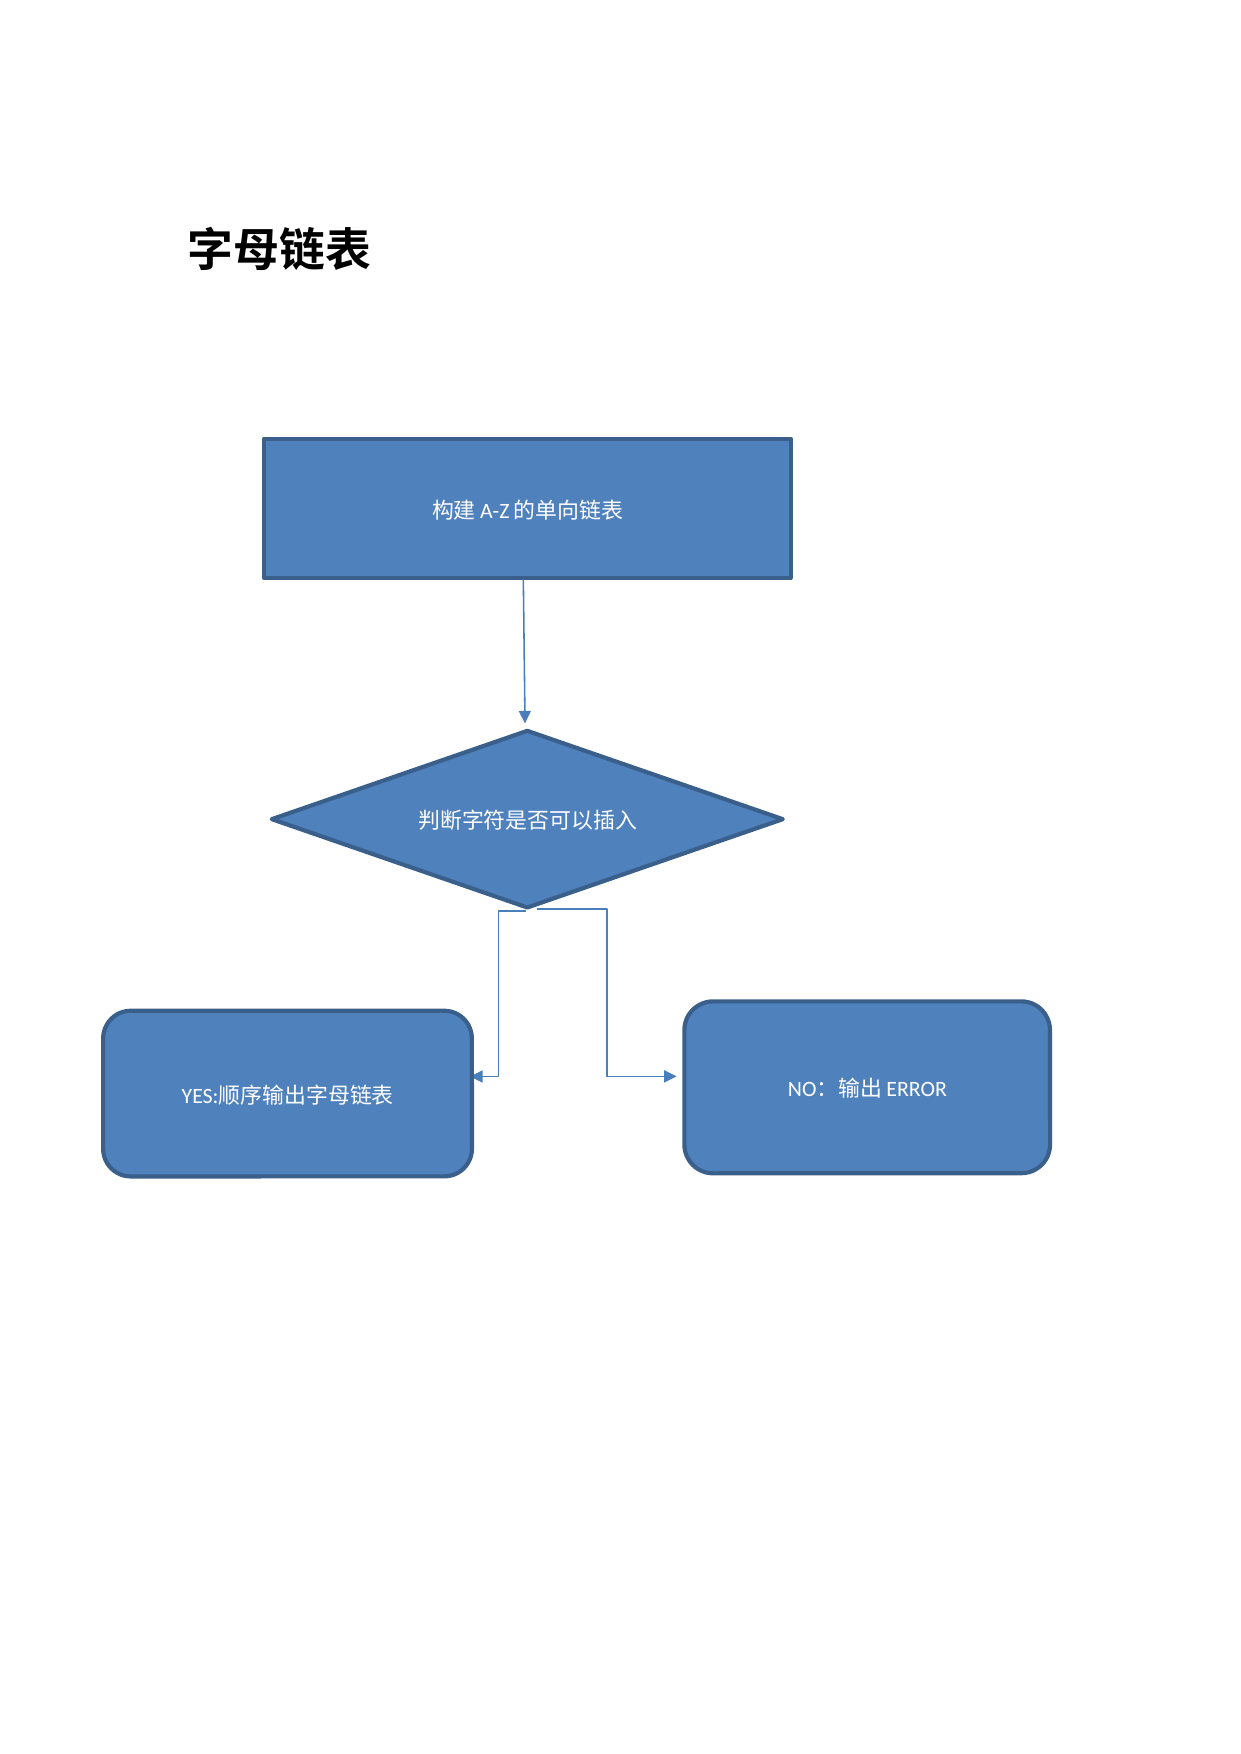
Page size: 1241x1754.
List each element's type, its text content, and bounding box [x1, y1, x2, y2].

subtitle 字母链表 [187, 197, 1053, 295]
